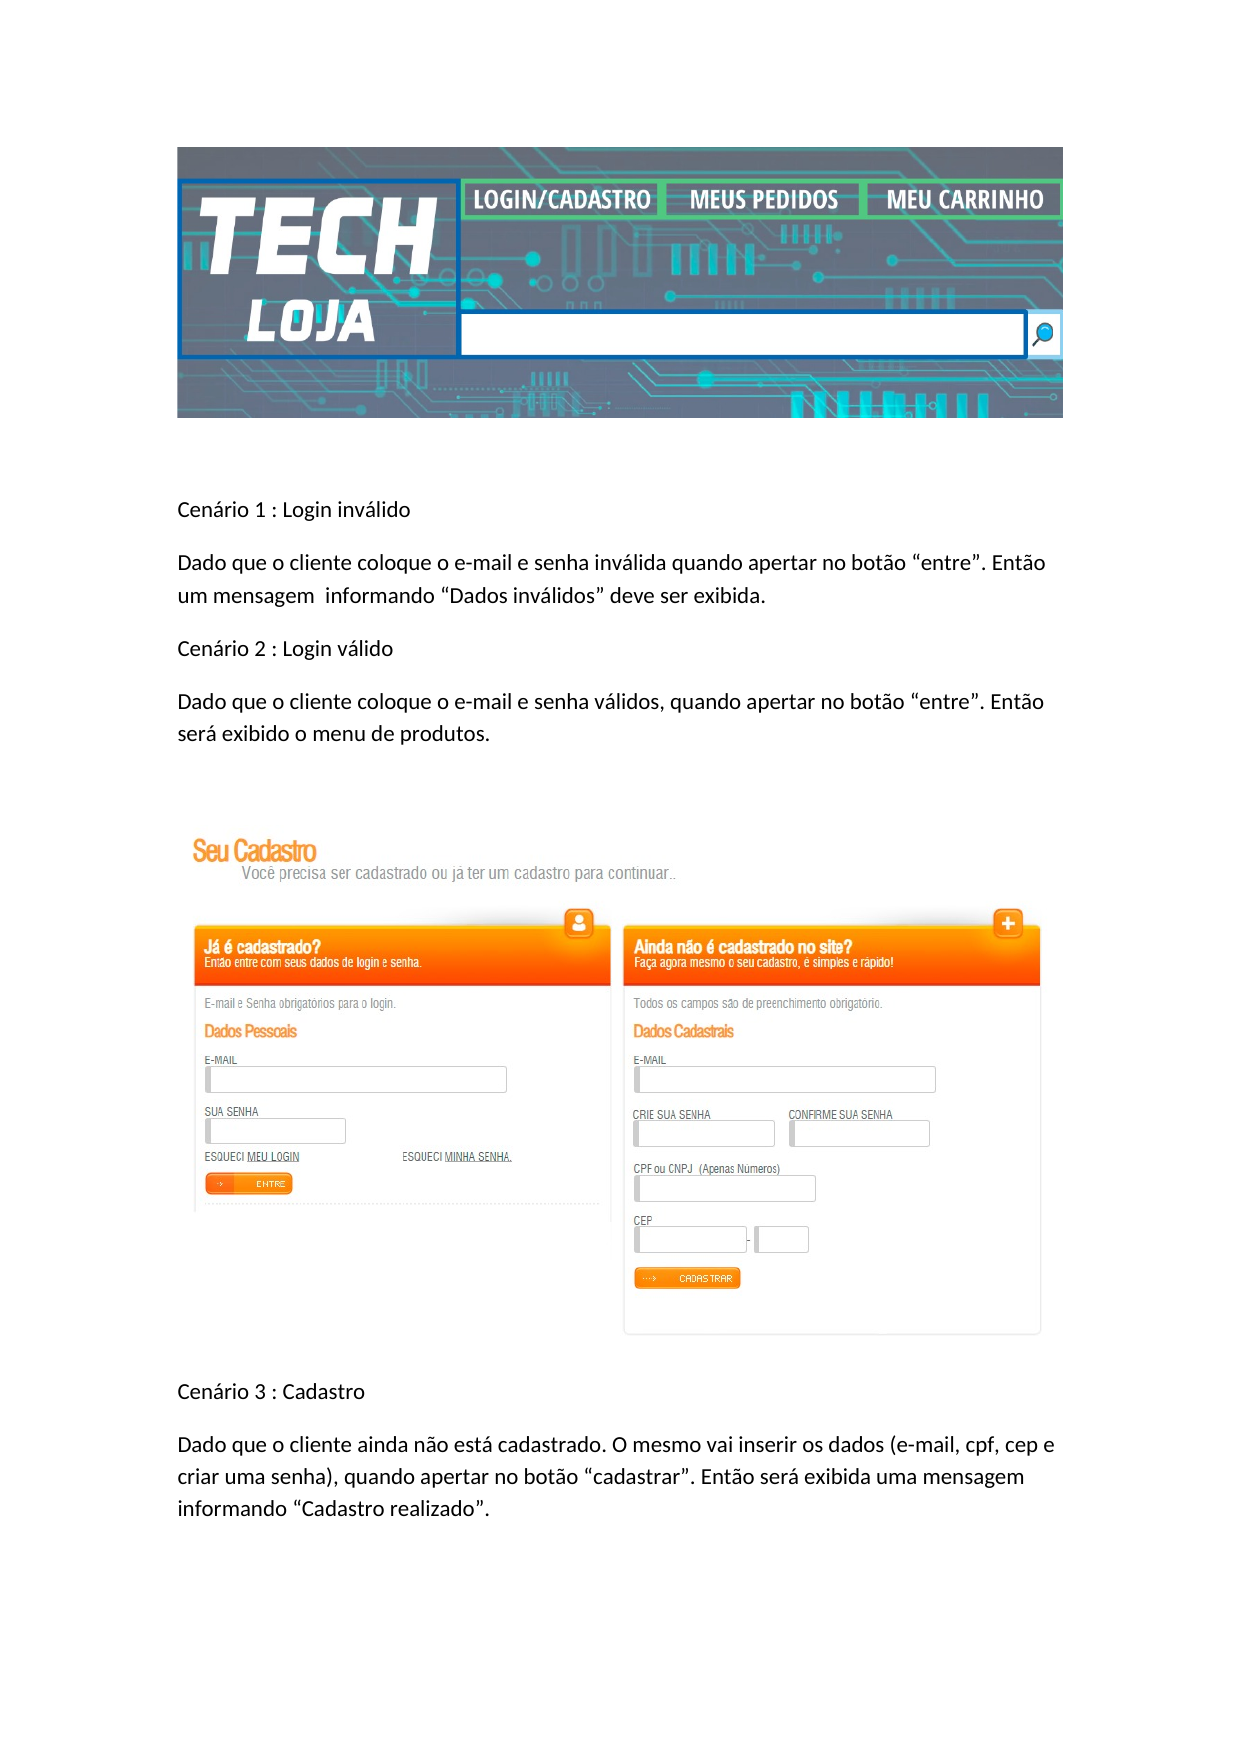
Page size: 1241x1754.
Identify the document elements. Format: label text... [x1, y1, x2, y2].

text Cenário 1 : Login inválido [177, 496, 1063, 523]
text Dado que o cliente ainda não está cadastrado. O mesmo vai inserir os dados (e-mail, cpf, cep e criar uma senha), quando apertar no botão “cadastrar”. Então será exibida uma mensagem informando “Cadastro realizado”. [177, 1430, 1063, 1522]
text Dado que o cliente coloque o e-mail e senha inválida quando apertar no botão “entre”. Então um mensagem informando “Dados inválidos” deve ser exibida. [177, 548, 1063, 609]
text Cenário 2 : Login válido [177, 634, 1063, 662]
text Cenário 3 : Cadastro [177, 1377, 1063, 1405]
picture [177, 147, 1063, 418]
picture [177, 825, 1063, 1352]
text Dado que o cliente coloque o e-mail e senha válidos, quando apertar no botão “entre”. Então será exibido o menu de produtos. [177, 687, 1063, 747]
